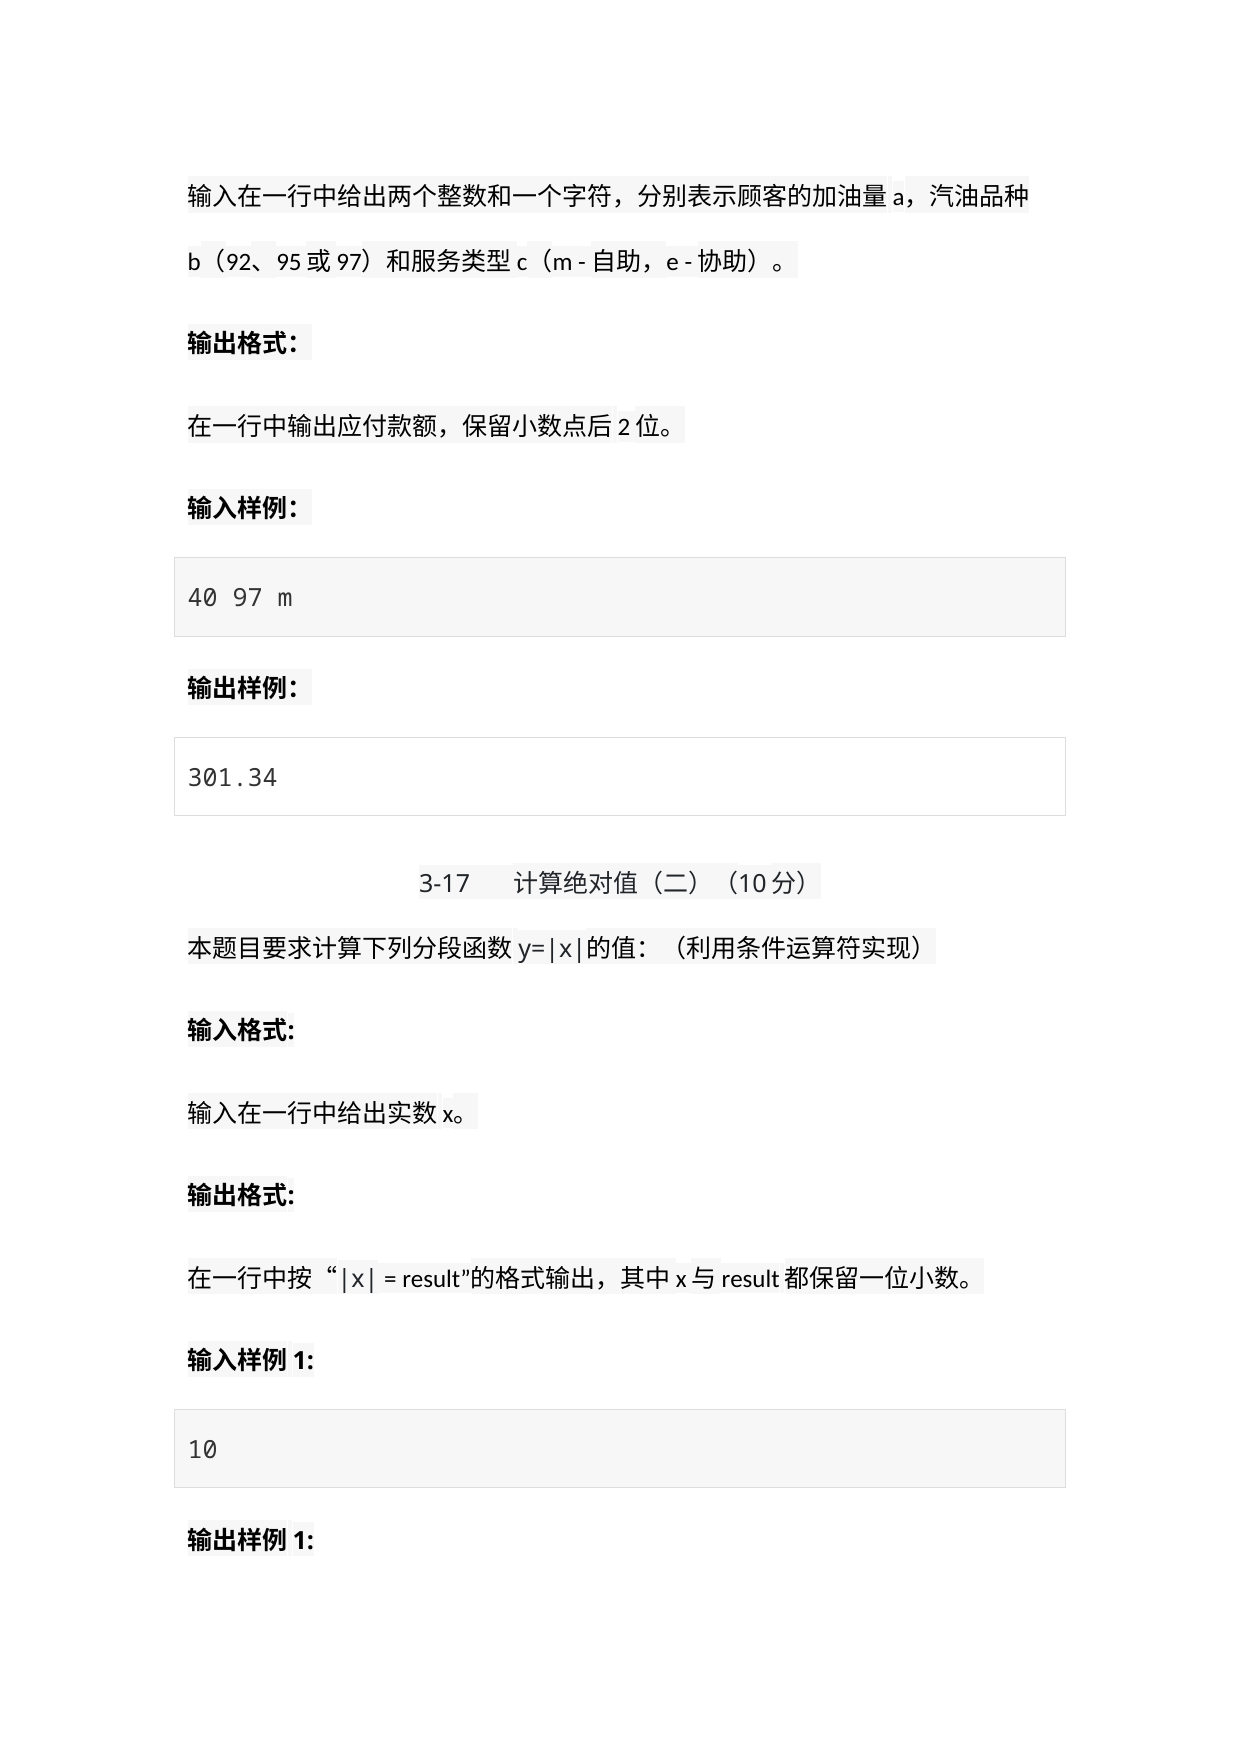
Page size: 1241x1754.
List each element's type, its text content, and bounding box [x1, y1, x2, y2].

text 40 97 m [175, 558, 1065, 636]
text 3-17 计算绝对值（二）（10分） [187, 849, 1053, 914]
subtitle 输出样例1: [187, 1506, 1053, 1571]
text 输入在一行中给出两个整数和一个字符，分别表示顾客的加油量a，汽油品种b（92、95或97）和服务类型c（m - 自助，e - 协助）。 [187, 162, 1053, 292]
subtitle 输入样例： [187, 474, 1053, 539]
subtitle 输入格式: [187, 996, 1053, 1061]
text 在一行中按“|x| = result”的格式输出，其中x与result都保留一位小数。 [187, 1244, 1053, 1309]
text 在一行中输出应付款额，保留小数点后2位。 [187, 392, 1053, 457]
text 10 [175, 1410, 1065, 1487]
text 本题目要求计算下列分段函数 y=|x|的值：（利用条件运算符实现） [187, 914, 1053, 979]
text 301.34 [175, 738, 1065, 815]
text 输入在一行中给出实数x。 [187, 1079, 1053, 1144]
subtitle 输入样例1: [187, 1326, 1053, 1391]
subtitle 输出格式： [187, 309, 1053, 374]
subtitle 输出样例： [187, 654, 1053, 719]
subtitle 输出格式: [187, 1161, 1053, 1226]
